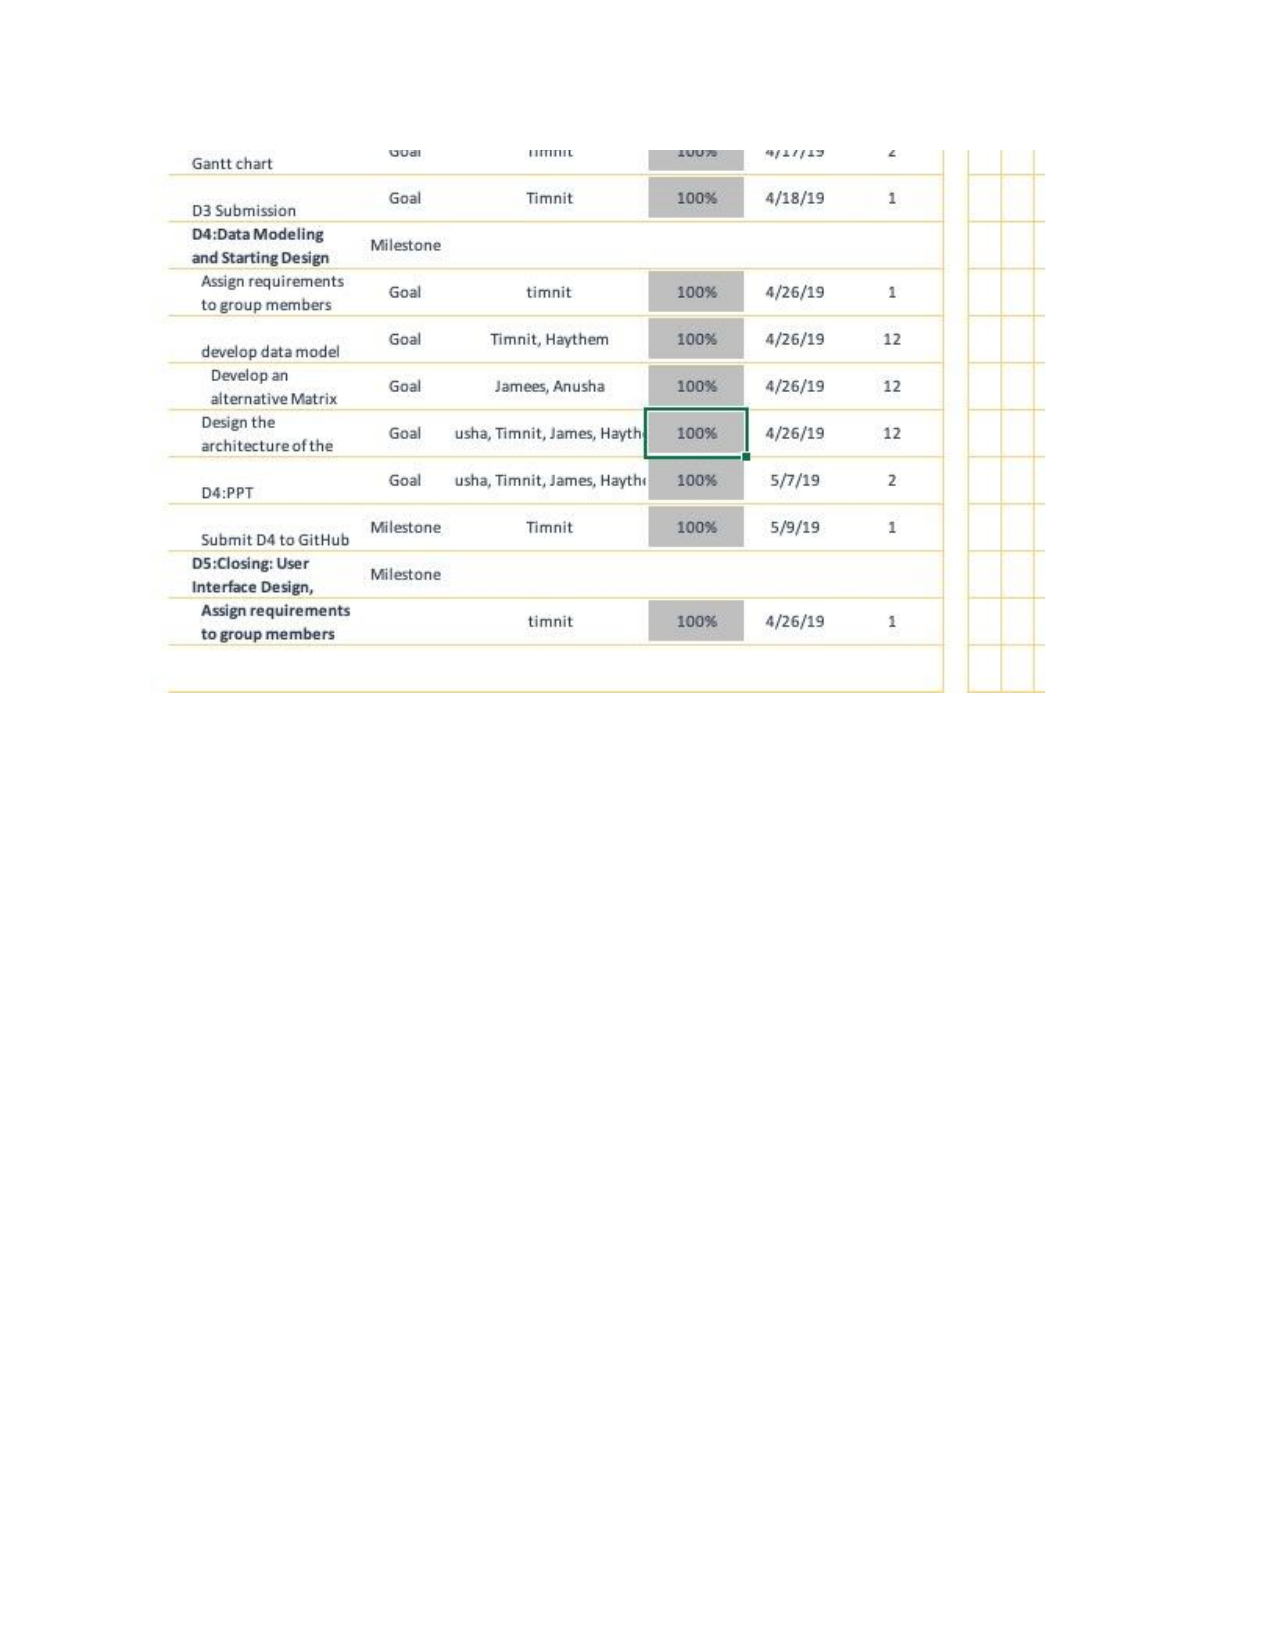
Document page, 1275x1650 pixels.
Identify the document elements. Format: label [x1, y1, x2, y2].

picture [150, 150, 1046, 693]
